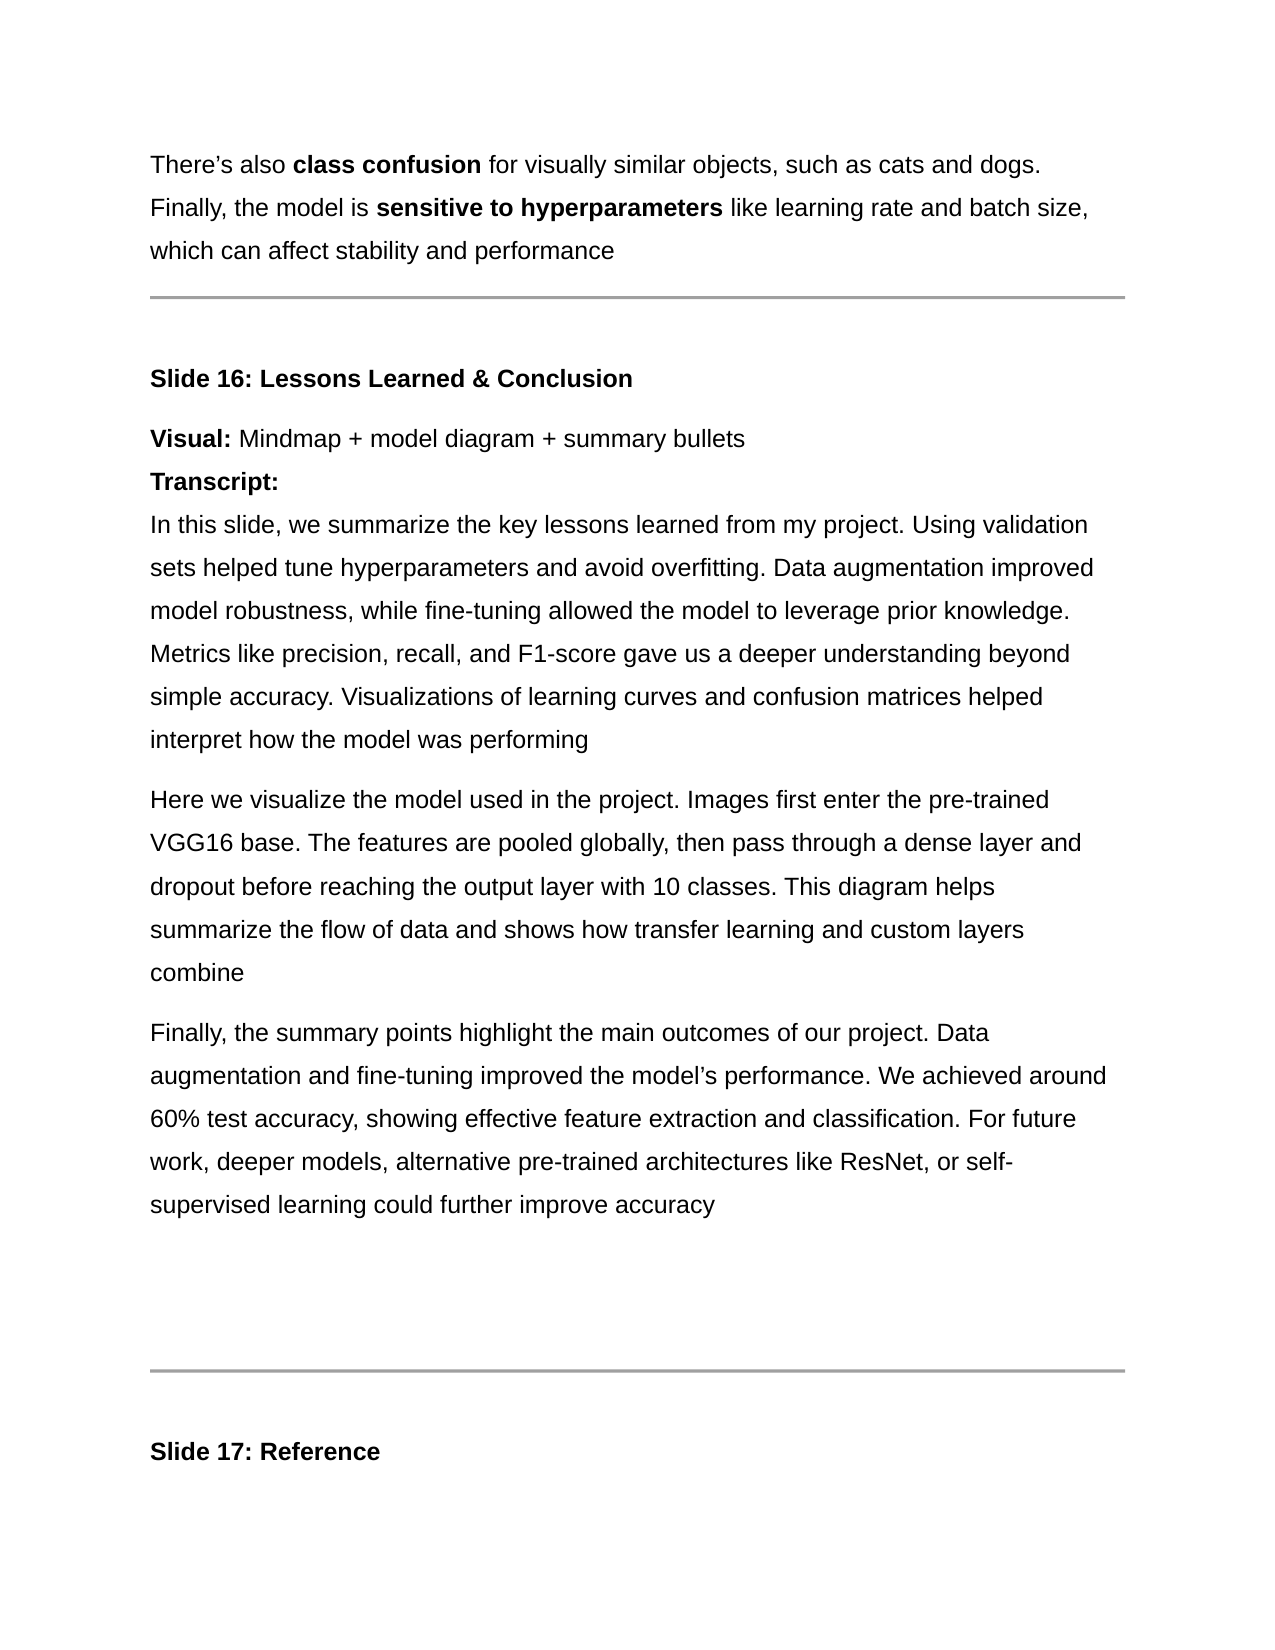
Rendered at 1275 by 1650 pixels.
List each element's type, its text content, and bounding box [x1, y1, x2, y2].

text Slide 16: Lessons Learned & Conclusion [150, 364, 1125, 392]
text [150, 150, 1125, 265]
text Finally, the summary points highlight the main outcomes of our project. Data augmentation and fine-tuning improved the model’s performance. We achieved around 60% test accuracy, showing effective feature extraction and classification. For future work, deeper models, alternative pre-trained architectures like ResNet, or self-supervised learning could further improve accuracy [150, 1017, 1125, 1219]
text Visual: Mindmap + model diagram + summary bullets Transcript: In this slide, we summarize the key lessons learned from my project. Using validation sets helped tune hyperparameters and avoid overfitting. Data augmentation improved model robustness, while fine-tuning allowed the model to leverage prior knowledge. Metrics like precision, recall, and F1-score gave us a deeper understanding beyond simple accuracy. Visualizations of learning curves and confusion matrices helped interpret how the model was performing [150, 423, 1125, 754]
text Slide 17: Reference [150, 1437, 1125, 1466]
text Here we visualize the model used in the project. Images first enter the pre-trained VGG16 base. The features are pooled globally, then pass through a dense layer and dropout before reaching the output layer with 10 classes. This diagram helps summarize the flow of data and shows how transfer learning and custom layers combine [150, 785, 1125, 986]
